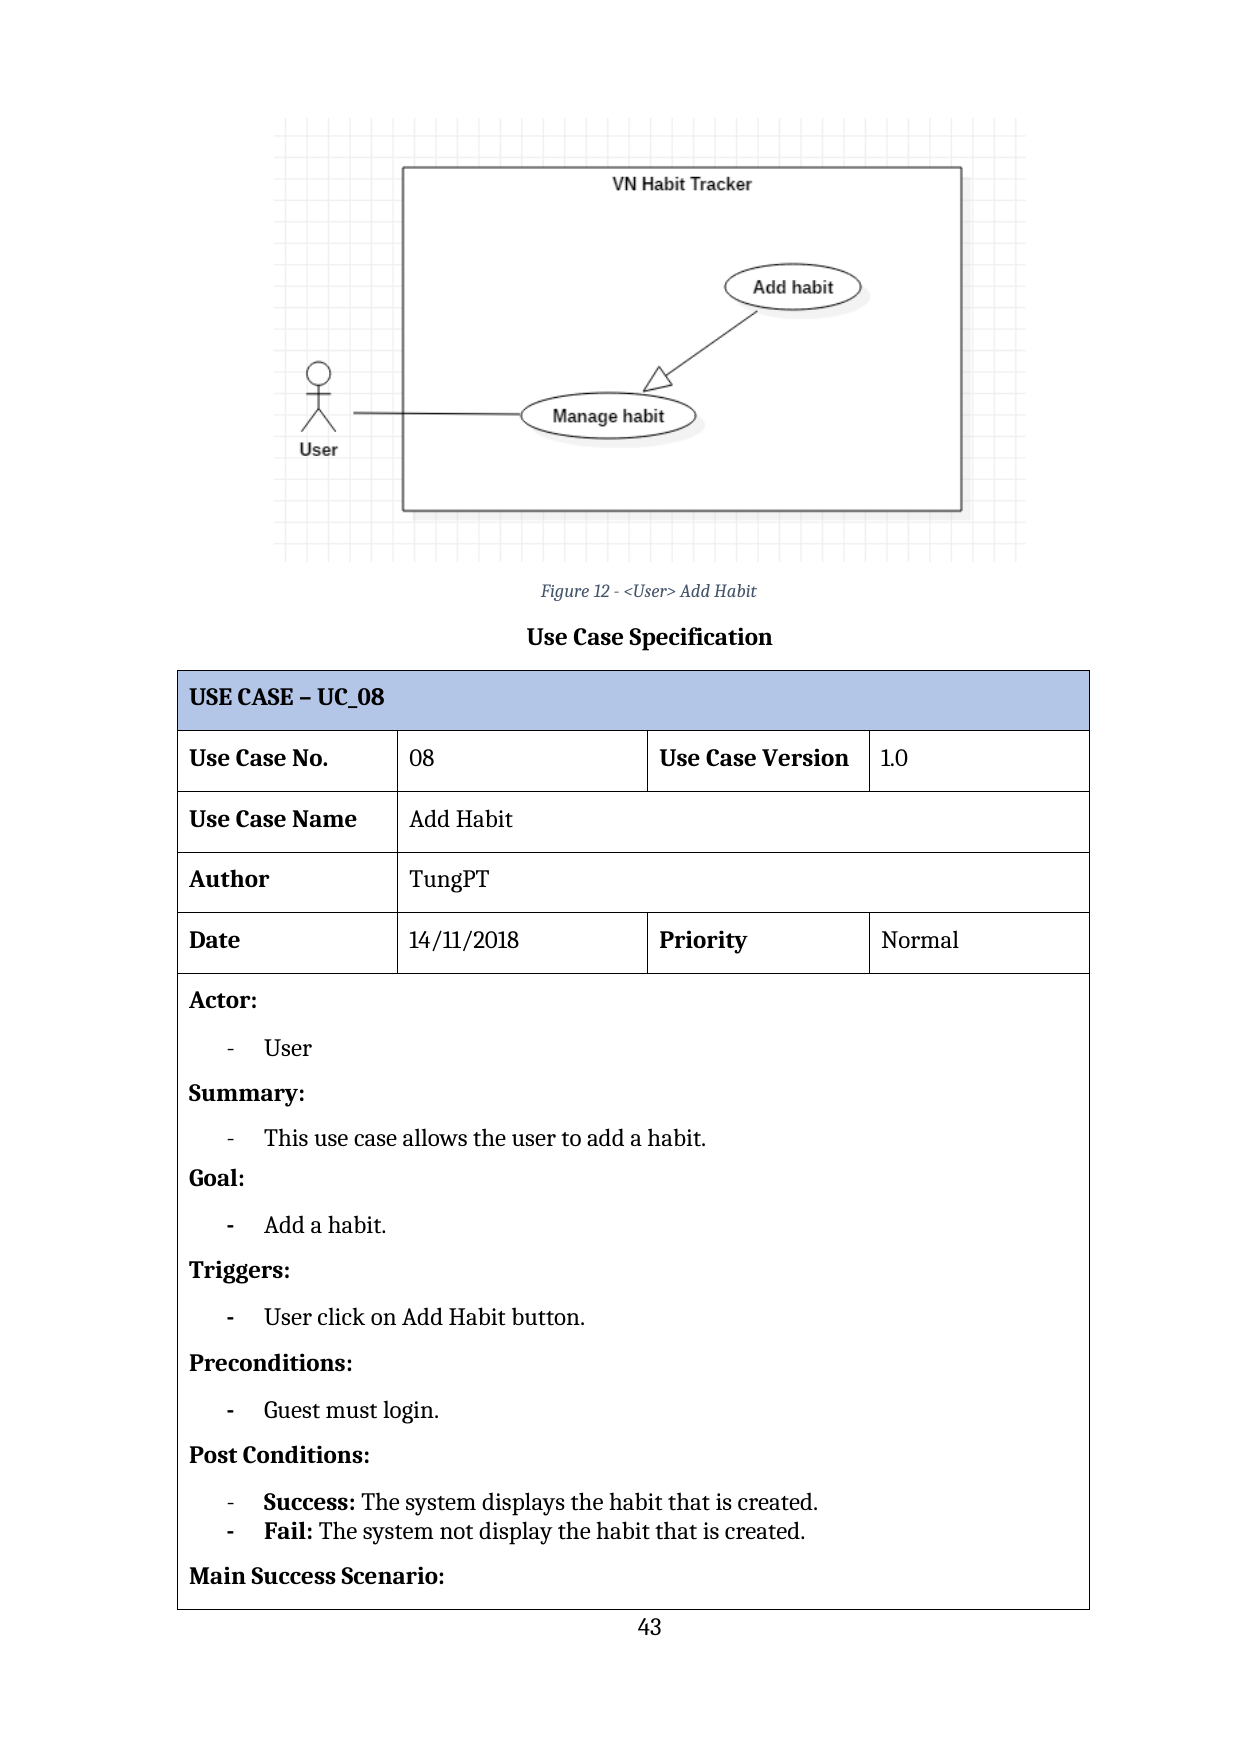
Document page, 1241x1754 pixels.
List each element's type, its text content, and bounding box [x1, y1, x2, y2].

picture [273, 118, 1026, 562]
table_cell 14/11/2018 [398, 913, 647, 973]
list Use Case Specification [177, 623, 1122, 651]
text Figure - <User> Add Habit [177, 580, 1122, 602]
table_cell Use Case Name [178, 792, 397, 852]
table_cell Use Case No. [178, 731, 397, 791]
table_cell Normal [870, 913, 1089, 973]
table_cell TungPT [398, 853, 1089, 912]
table_cell 08 [398, 731, 647, 791]
table_cell Author [178, 853, 397, 912]
table_cell Priority [648, 913, 869, 973]
table_cell Use Case Version [648, 731, 869, 791]
table_cell Add Habit [398, 792, 1089, 852]
table_cell 1.0 [870, 731, 1089, 791]
table_cell Date [178, 913, 397, 973]
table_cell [178, 974, 1089, 1609]
table_header USE CASE – UC_08 [178, 671, 1089, 730]
